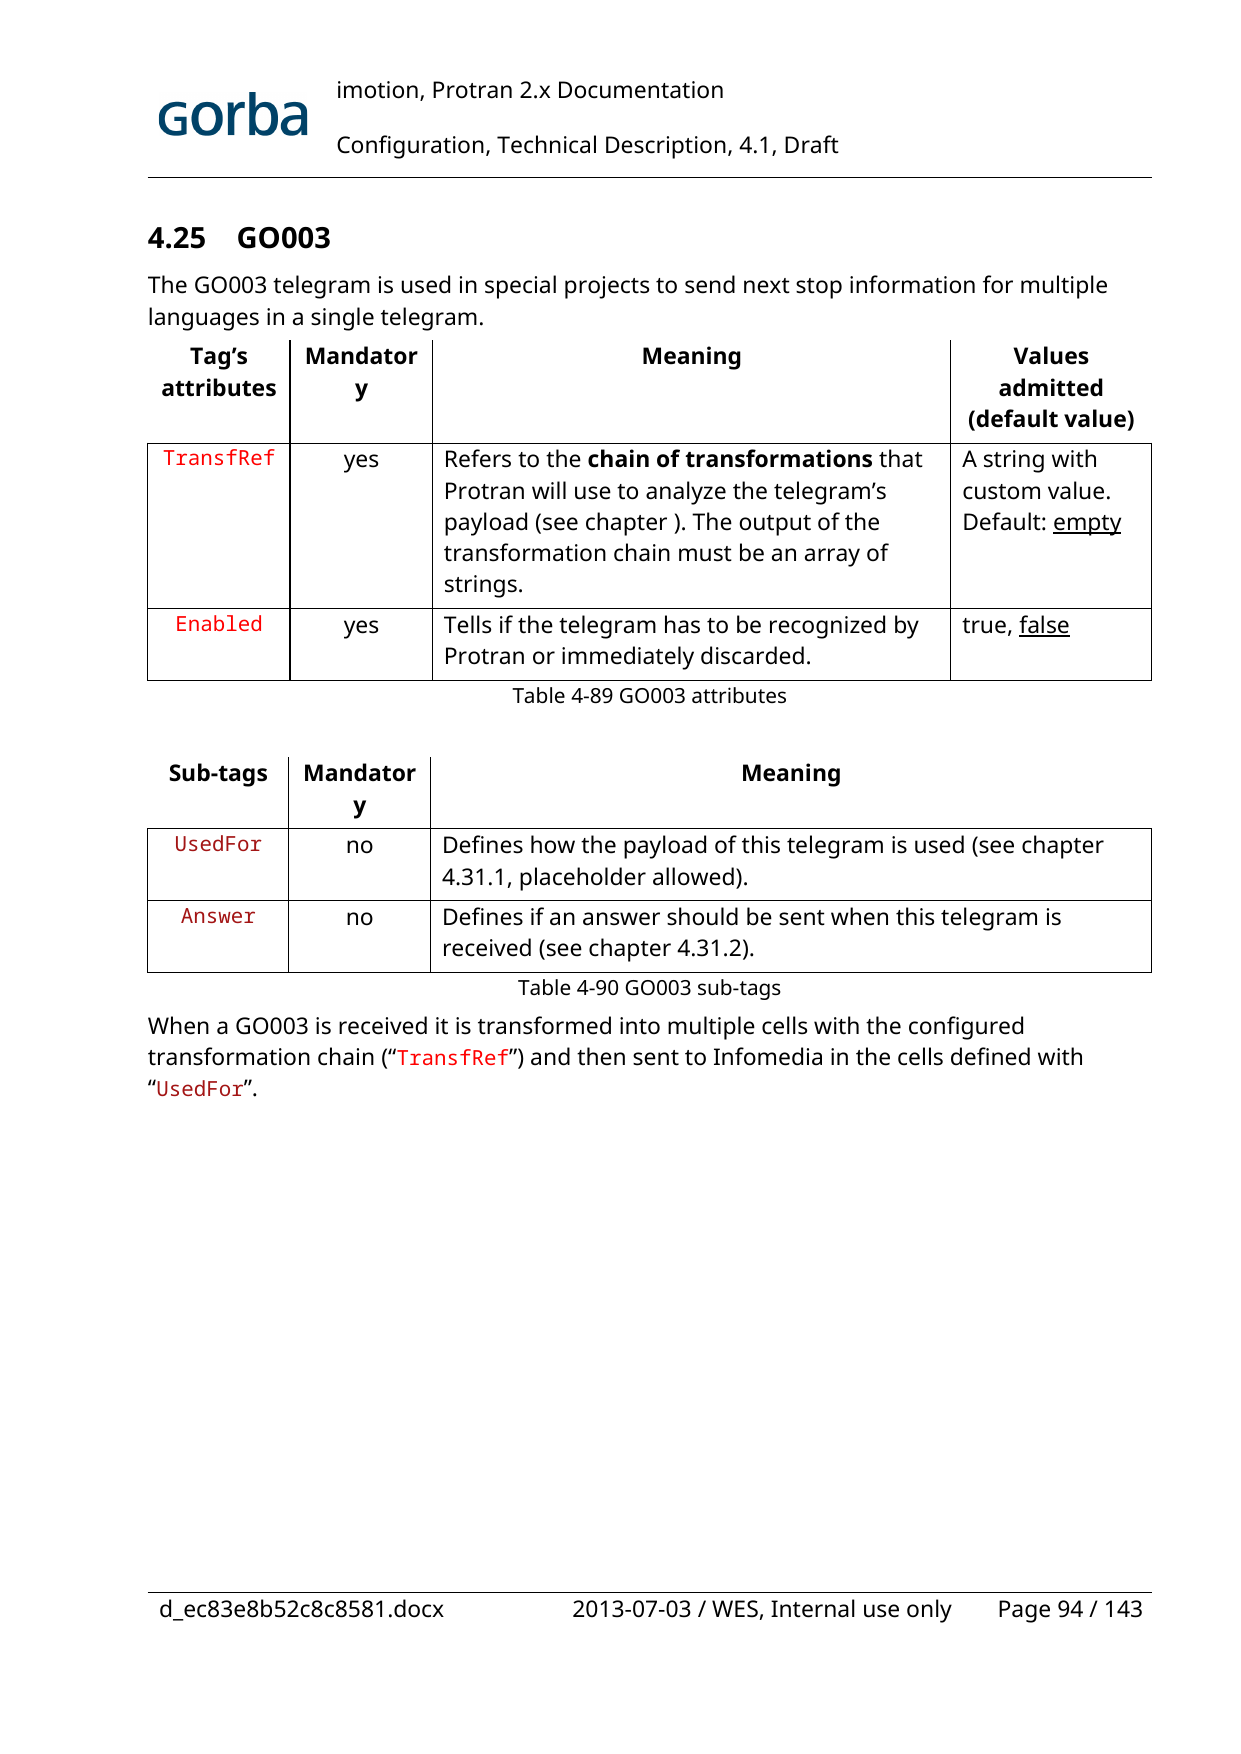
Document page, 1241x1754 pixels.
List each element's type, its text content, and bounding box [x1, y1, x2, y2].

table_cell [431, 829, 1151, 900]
text When a GO003 is received it is transformed into multiple cells with the configured transformation chain (“TransfRef”) and then sent to Infomedia in the cells defined with “UsedFor”. [148, 1010, 1152, 1103]
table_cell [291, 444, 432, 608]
picture [158, 92, 308, 136]
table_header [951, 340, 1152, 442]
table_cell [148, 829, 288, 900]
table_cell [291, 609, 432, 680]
text The GO003 telegram is used in special projects to send next stop information for multiple languages in a single telegram. [148, 269, 1152, 332]
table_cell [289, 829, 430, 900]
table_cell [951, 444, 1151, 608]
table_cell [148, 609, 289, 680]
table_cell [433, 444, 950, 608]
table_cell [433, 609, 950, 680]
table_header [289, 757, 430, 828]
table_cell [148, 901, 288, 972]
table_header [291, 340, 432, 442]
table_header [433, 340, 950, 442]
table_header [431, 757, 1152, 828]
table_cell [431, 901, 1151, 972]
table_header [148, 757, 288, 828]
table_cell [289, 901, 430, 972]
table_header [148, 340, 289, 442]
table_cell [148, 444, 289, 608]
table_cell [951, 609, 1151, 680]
subtitle GO003 [148, 217, 1152, 257]
